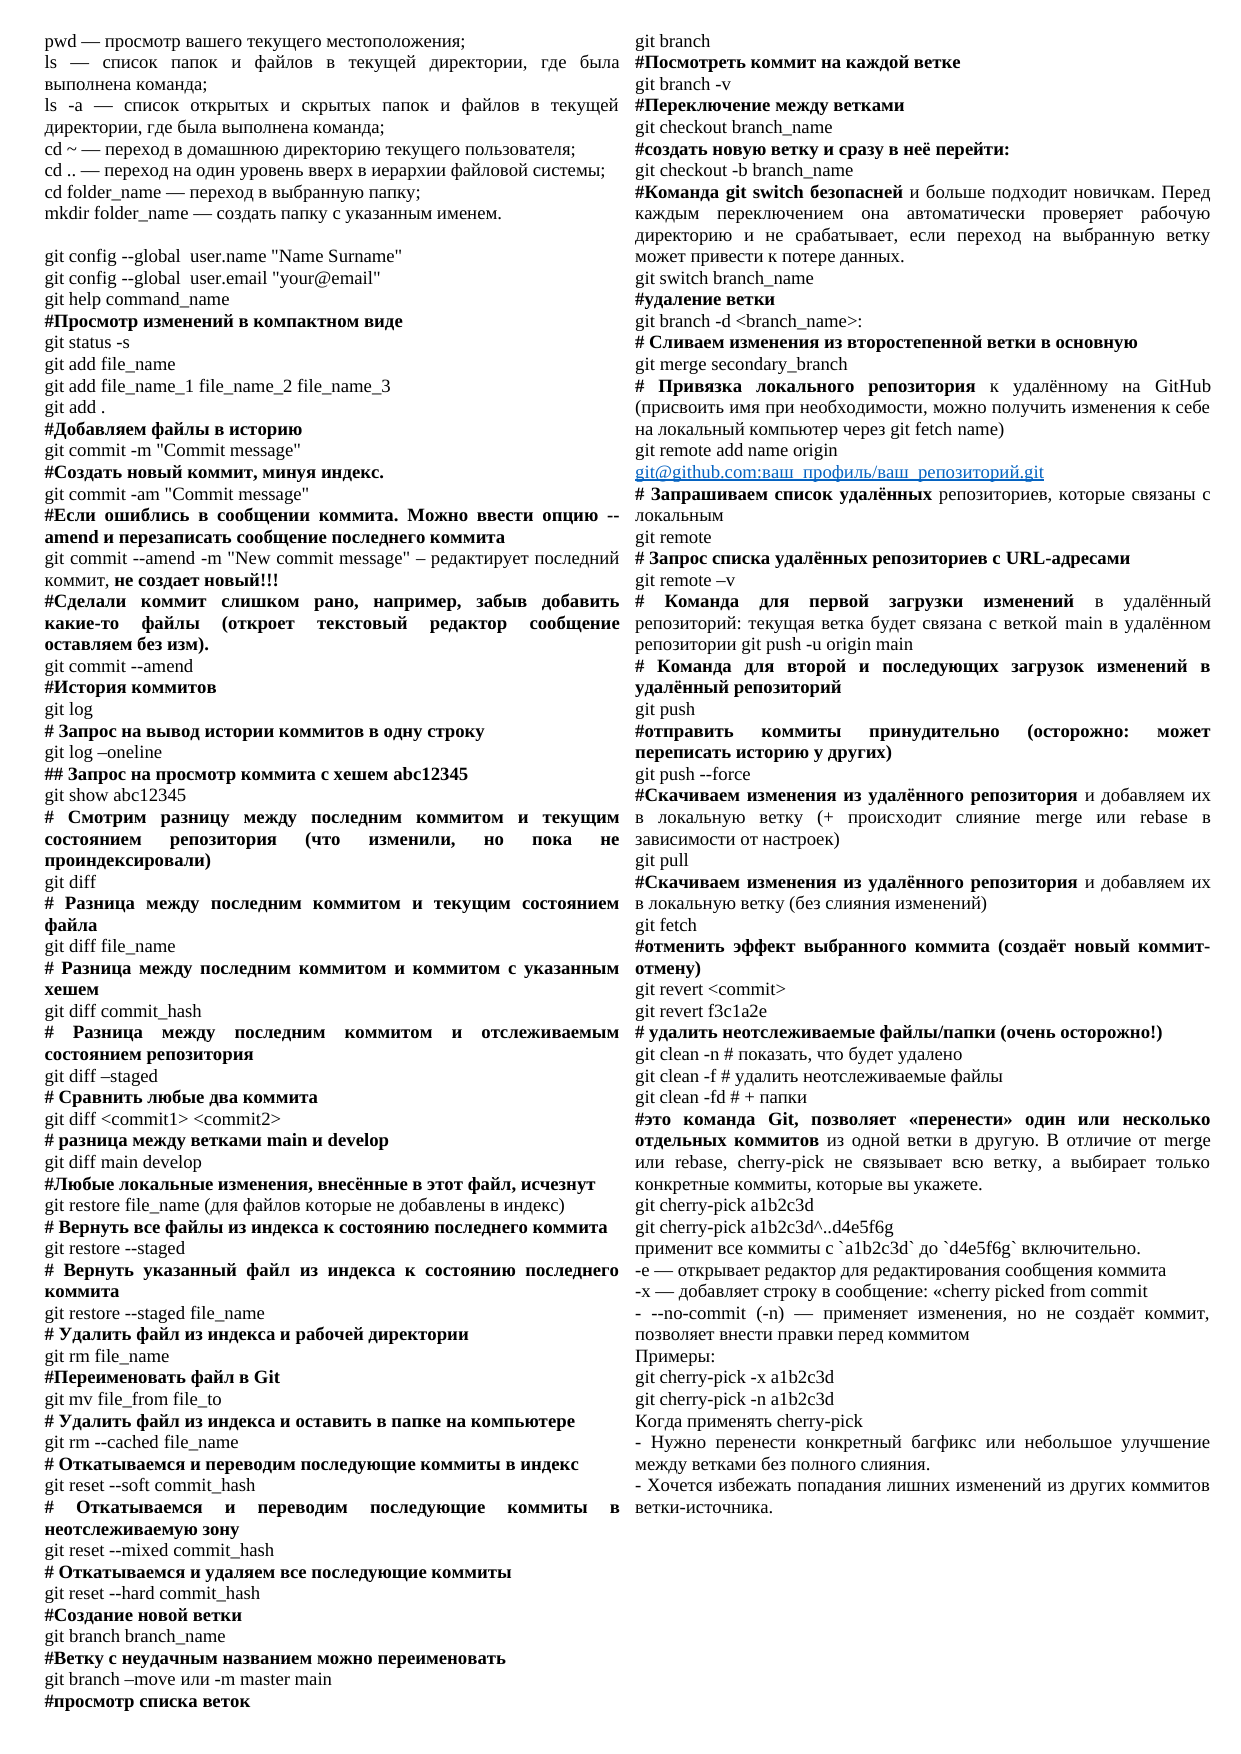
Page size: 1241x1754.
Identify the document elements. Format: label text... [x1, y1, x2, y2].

text - --no-commit (-n) — применяет изменения, но не создаёт коммит, позволяет внести правки перед коммитом [635, 1302, 1211, 1345]
text git diff <commit1> <commit2> [44, 1108, 620, 1129]
text #Скачиваем изменения из удалённого репозитория и добавляем их в локальную ветку (+ происходит слияние merge или rebase в зависимости от настроек) [635, 784, 1211, 849]
text # Удалить файл из индекса и рабочей директории [44, 1323, 620, 1345]
text # Откатываемся и переводим последующие коммиты в индекс [44, 1453, 620, 1474]
text git rm --cached file_name [44, 1431, 620, 1453]
text #Любые локальные изменения, внесённые в этот файл, исчезнут [44, 1172, 620, 1194]
text # Привязка локального репозитория к удалённому на GitHub (присвоить имя при необходимости, можно получить изменения к себе на локальный компьютер через git fetch name) [635, 374, 1211, 439]
text # Запрос на вывод истории коммитов в одну строку [44, 719, 620, 741]
text #Сделали коммит слишком рано, например, забыв добавить какие-то файлы (откроет текстовый редактор сообщение оставляем без изм). [44, 590, 620, 655]
text # Разница между последним коммитом и коммитом с указанным хешем [44, 957, 620, 1000]
text - Хочется избежать попадания лишних изменений из других коммитов ветки-источника. [635, 1474, 1211, 1517]
text git log [44, 698, 620, 719]
text #Добавляем файлы в историю [44, 418, 620, 439]
text git restore --staged [44, 1237, 620, 1259]
text # Удалить файл из индекса и оставить в папке на компьютере [44, 1409, 620, 1431]
text git pull [635, 849, 1211, 871]
text git rm file_name [44, 1345, 620, 1366]
text #История коммитов [44, 676, 620, 698]
text git cherry-pick -x a1b2c3d [635, 1366, 1211, 1388]
text # Команда для второй и последующих загрузок изменений в удалённый репозиторий [635, 655, 1211, 698]
text git add . [44, 396, 620, 418]
text git restore file_name (для файлов которые не добавлены в индекс) [44, 1194, 620, 1216]
text #отменить эффект выбранного коммита (создаёт новый коммит-отмену) [635, 935, 1211, 978]
text git commit -m "Commit message" [44, 439, 620, 461]
text git config --global user.name "Name Surname" [44, 245, 620, 267]
text git revert <commit> [635, 978, 1211, 1000]
text #Посмотреть коммит на каждой ветке [635, 51, 1211, 73]
text git log –oneline [44, 741, 620, 763]
text cd ~ — переход в домашнюю директорию текущего пользователя; [44, 137, 620, 159]
text git add file_name [44, 353, 620, 374]
text git commit --amend -m "New commit message" – редактирует последний коммит, не создает новый!!! [44, 547, 620, 590]
text git cherry-pick a1b2c3d [635, 1194, 1211, 1216]
text Примеры: [635, 1345, 1211, 1366]
text git status -s [44, 331, 620, 353]
text git remote [635, 526, 1211, 547]
text Когда применять cherry-pick [635, 1409, 1211, 1431]
text git push [635, 698, 1211, 719]
text # Разница между последним коммитом и отслеживаемым состоянием репозитория [44, 1021, 620, 1064]
text # удалить неотслеживаемые файлы/папки (очень осторожно!) [635, 1021, 1211, 1043]
text git mv file_from file_to [44, 1388, 620, 1409]
text # Вернуть все файлы из индекса к состоянию последнего коммита [44, 1216, 620, 1237]
text git add file_name_1 file_name_2 file_name_3 [44, 374, 620, 396]
text # Сравнить любые два коммита [44, 1086, 620, 1108]
text git config --global user.email "your@email" [44, 267, 620, 288]
text git diff –staged [44, 1064, 620, 1086]
text git remote add name origin git@github.com:ваш_профиль/ваш_репозиторий.git [635, 439, 1211, 482]
text git reset --mixed commit_hash [44, 1539, 620, 1561]
text git branch branch_name [44, 1625, 620, 1647]
text git reset --hard commit_hash [44, 1582, 620, 1604]
text # Смотрим разницу между последним коммитом и текущим состоянием репозитория (что изменили, но пока не проиндексировали) [44, 806, 620, 871]
text # Откатываемся и удаляем все последующие коммиты [44, 1561, 620, 1582]
text git branch -v [635, 73, 1211, 94]
text git commit --amend [44, 655, 620, 676]
text git branch –move или -m master main [44, 1668, 620, 1690]
text #Переименовать файл в Git [44, 1366, 620, 1388]
text git clean -fd # + папки [635, 1086, 1211, 1108]
text git branch -d <branch_name>: [635, 310, 1211, 331]
text #Скачиваем изменения из удалённого репозитория и добавляем их в локальную ветку (без слияния изменений) [635, 871, 1211, 914]
text git diff [44, 871, 620, 892]
text # Разница между последним коммитом и текущим состоянием файла [44, 892, 620, 935]
text #Ветку с неудачным названием можно переименовать [44, 1647, 620, 1668]
text - Нужно перенести конкретный багфикс или небольшое улучшение между ветками без полного слияния. [635, 1431, 1211, 1474]
text git help command_name [44, 288, 620, 310]
text cd .. — переход на один уровень вверх в иерархии файловой системы; [44, 159, 620, 181]
text ## Запрос на просмотр коммита с хешем abc12345 [44, 763, 620, 784]
text ls — список папок и файлов в текущей директории, где была выполнена команда; [44, 51, 620, 94]
text # Запрашиваем список удалённых репозиториев, которые связаны с локальным [635, 482, 1211, 526]
text git diff file_name [44, 935, 620, 957]
text применит все коммиты с `a1b2c3d` до `d4e5f6g` включительно. [635, 1237, 1211, 1259]
text git merge secondary_branch [635, 353, 1211, 374]
text git restore --staged file_name [44, 1302, 620, 1323]
text -e — открывает редактор для редактирования сообщения коммита [635, 1259, 1211, 1280]
text #это команда Git, позволяет «перенести» один или несколько отдельных коммитов из одной ветки в другую. В отличие от merge или rebase, cherry-pick не связывает всю ветку, а выбирает только конкретные коммиты, которые вы укажете. [635, 1108, 1211, 1194]
text #Если ошиблись в сообщении коммита. Можно ввести опцию --amend и перезаписать сообщение последнего коммита [44, 504, 620, 547]
text git commit -am "Commit message" [44, 482, 620, 504]
text git branch [635, 29, 1211, 51]
text mkdir folder_name — создать папку с указанным именем. [44, 202, 620, 224]
text git diff commit_hash [44, 1000, 620, 1021]
text git cherry-pick a1b2c3d^..d4e5f6g [635, 1216, 1211, 1237]
text #Переключение между ветками [635, 94, 1211, 116]
text git push --force [635, 763, 1211, 784]
text pwd — просмотр вашего текущего местоположения; [44, 29, 620, 51]
text #отправить коммиты принудительно (осторожно: может переписать историю у других) [635, 719, 1211, 763]
text git show abc12345 [44, 784, 620, 806]
text git reset --soft commit_hash [44, 1474, 620, 1496]
text git diff main develop [44, 1151, 620, 1172]
text git revert f3c1a2e [635, 1000, 1211, 1021]
text git clean -n # показать, что будет удалено [635, 1043, 1211, 1064]
text #просмотр списка веток [44, 1690, 620, 1711]
text git cherry-pick -n a1b2c3d [635, 1388, 1211, 1409]
text #Создать новый коммит, минуя индекс. [44, 461, 620, 482]
text #создать новую ветку и сразу в неё перейти: [635, 137, 1211, 159]
text git remote –v [635, 569, 1211, 590]
text # Запрос списка удалённых репозиториев с URL-адресами [635, 547, 1211, 569]
text #Просмотр изменений в компактном виде [44, 310, 620, 331]
text # Команда для первой загрузки изменений в удалённый репозиторий: текущая ветка будет связана с веткой main в удалённом репозитории git push -u origin main [635, 590, 1211, 655]
text git clean -f # удалить неотслеживаемые файлы [635, 1064, 1211, 1086]
text # Сливаем изменения из второстепенной ветки в основную [635, 331, 1211, 353]
text git checkout -b branch_name [635, 159, 1211, 181]
text #Команда git switch безопасней и больше подходит новичкам. Перед каждым переключением она автоматически проверяет рабочую директорию и не срабатывает, если переход на выбранную ветку может привести к потере данных. [635, 181, 1211, 267]
text #удаление ветки [635, 288, 1211, 310]
text ls -a — список открытых и скрытых папок и файлов в текущей директории, где была выполнена команда; [44, 94, 620, 137]
text # разница между ветками main и develop [44, 1129, 620, 1151]
text #Cоздание новой ветки [44, 1604, 620, 1625]
text # Откатываемся и переводим последующие коммиты в неотслеживаемую зону [44, 1496, 620, 1539]
text cd folder_name — переход в выбранную папку; [44, 181, 620, 202]
text -x — добавляет строку в сообщение: «cherry picked from commit [635, 1280, 1211, 1302]
text git checkout branch_name [635, 116, 1211, 137]
text git fetch [635, 914, 1211, 935]
text # Вернуть указанный файл из индекса к состоянию последнего коммита [44, 1259, 620, 1302]
text git switch branch_name [635, 267, 1211, 288]
